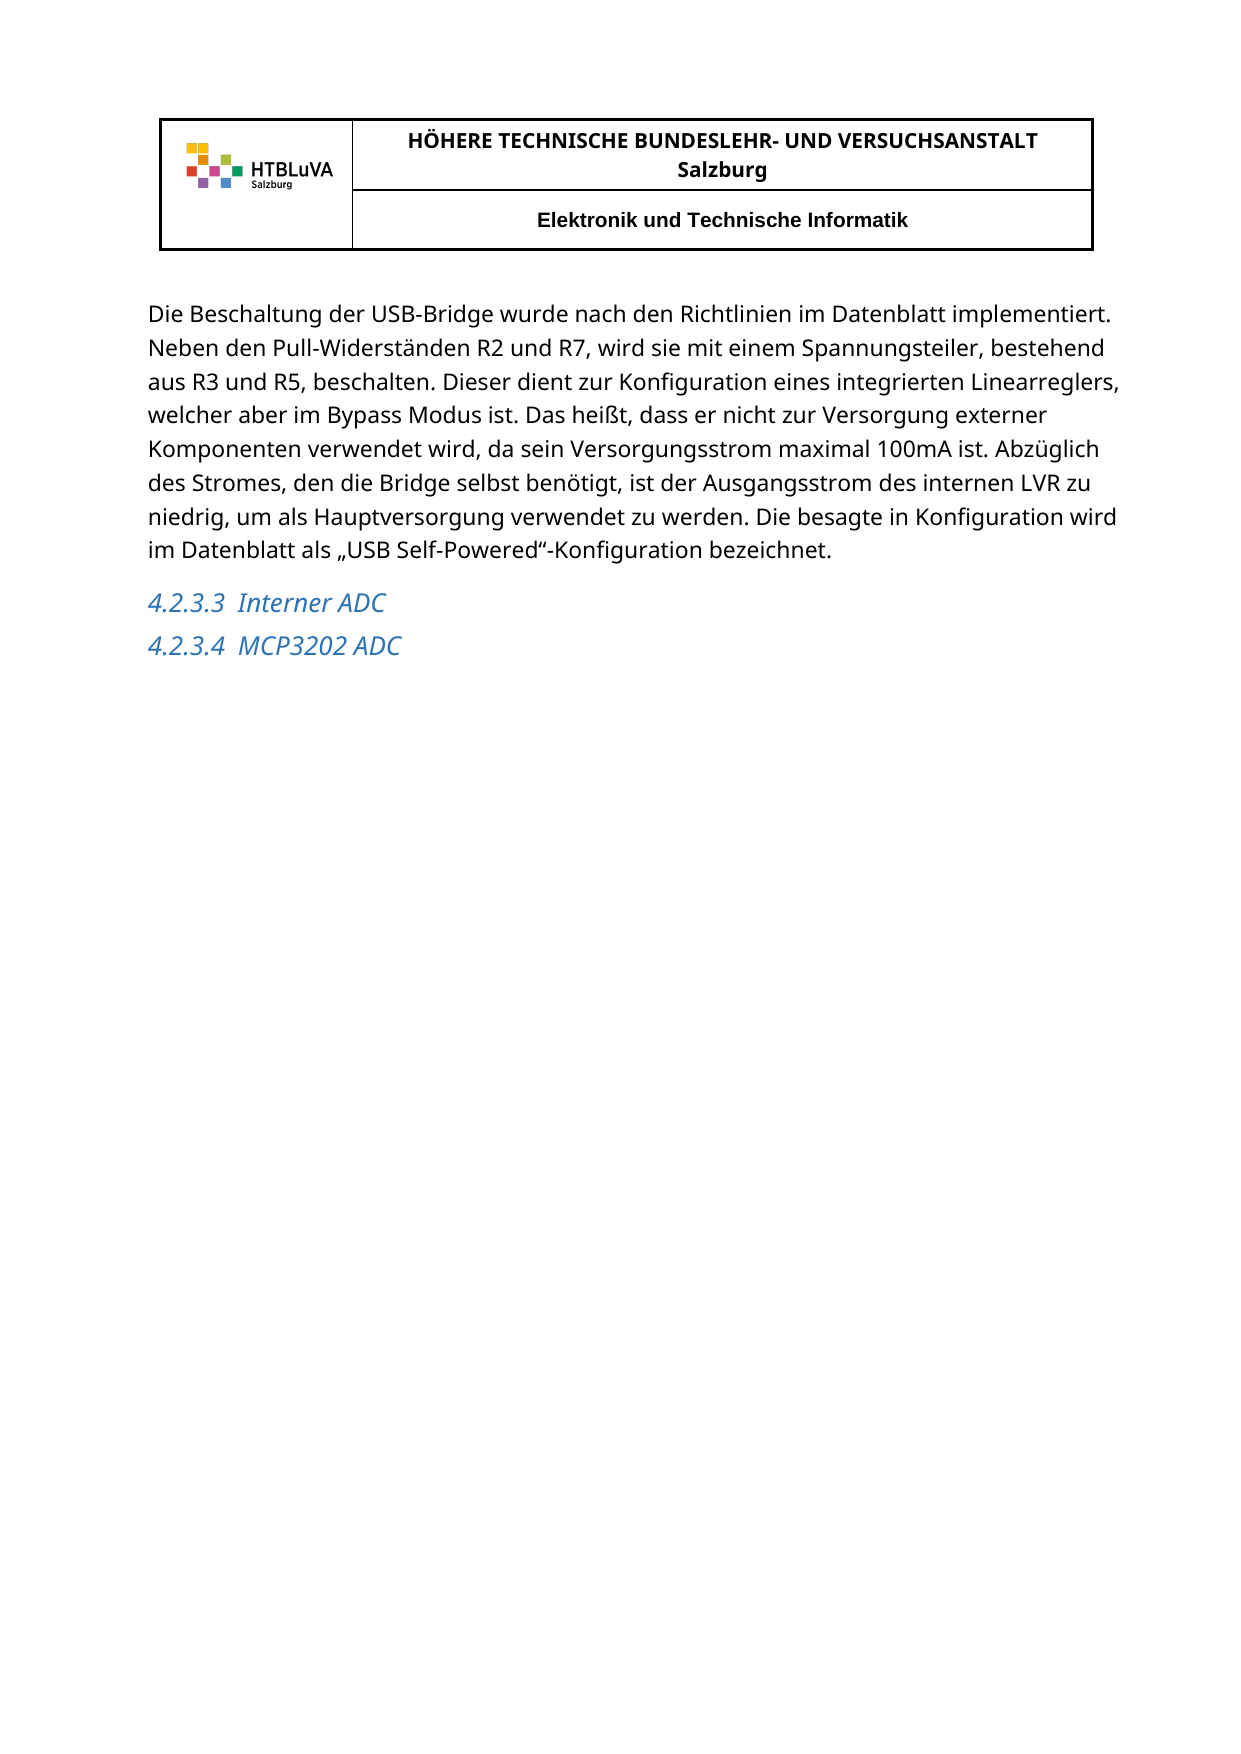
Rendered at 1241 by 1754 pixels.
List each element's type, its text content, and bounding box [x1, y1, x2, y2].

subtitle Interner ADC [148, 585, 1144, 620]
subtitle MCP3202 ADC [148, 627, 1144, 663]
picture [164, 123, 352, 208]
text Die Beschaltung der USB-Bridge wurde nach den Richtlinien im Datenblatt implementiert. Neben den Pull-Widerständen R2 und R7, wird sie mit einem Spannungsteiler, bestehend aus R3 und R5, beschalten. Dieser dient zur Konfiguration eines integrierten Linearreglers, welcher aber im Bypass Modus ist. Das heißt, dass er nicht zur Versorgung externer Komponenten verwendet wird, da sein Versorgungsstrom maximal 100mA ist. Abzüglich des Stromes, den die Bridge selbst benötigt, ist der Ausgangsstrom des internen LVR zu niedrig, um als Hauptversorgung verwendet zu werden. Die besagte in Konfiguration wird im Datenblatt als „USB Self-Powered“-Konfiguration bezeichnet. [148, 298, 1144, 566]
